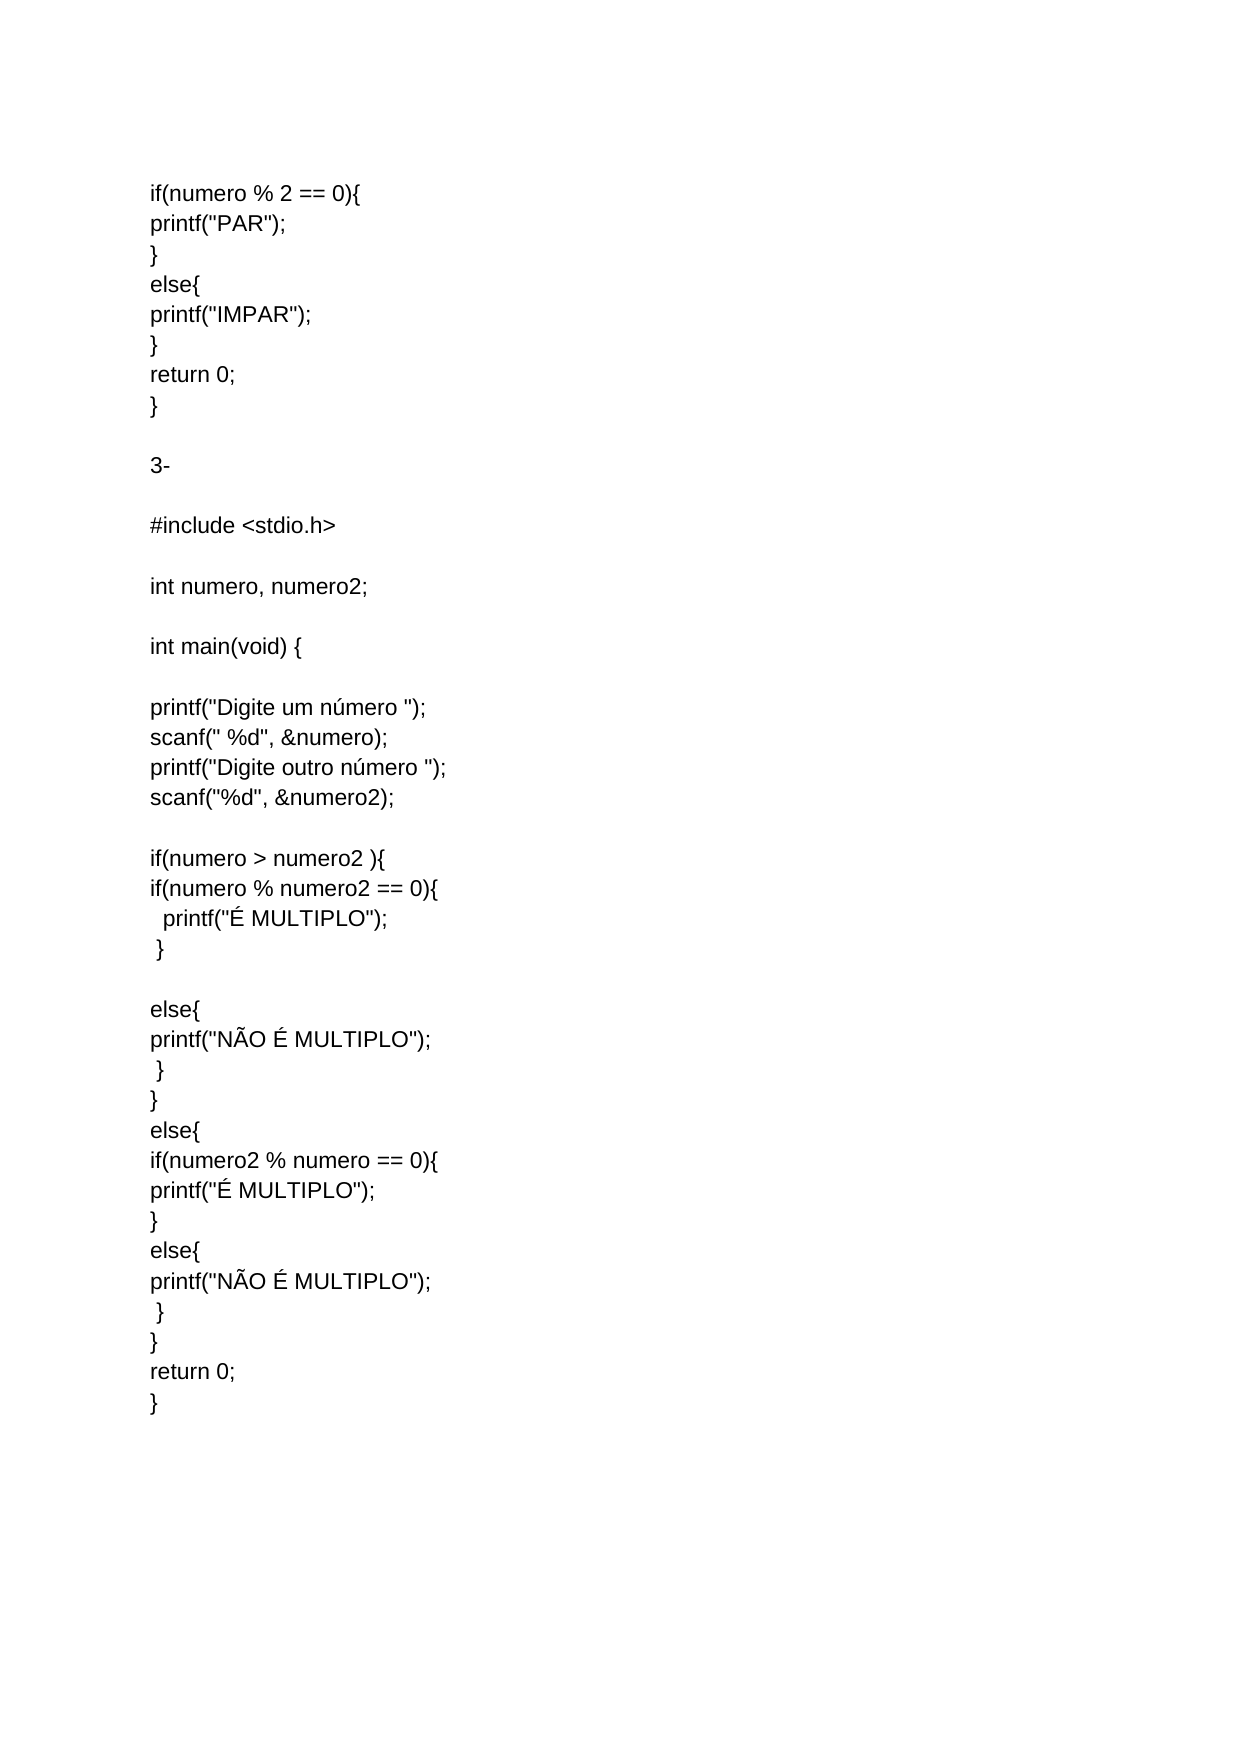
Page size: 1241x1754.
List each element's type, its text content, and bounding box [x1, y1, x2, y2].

text } [150, 1207, 1090, 1234]
text printf("NÃO É MULTIPLO"); [150, 1026, 1090, 1052]
text printf("NÃO É MULTIPLO"); [150, 1268, 1090, 1294]
text printf("Digite outro número "); [150, 754, 1090, 781]
text else{ [150, 996, 1090, 1022]
text } [150, 331, 1090, 358]
text return 0; [150, 361, 1090, 388]
text } [150, 1056, 1090, 1083]
text } [150, 392, 1090, 418]
text } [150, 241, 1090, 267]
text else{ [150, 271, 1090, 297]
text } [150, 1328, 1090, 1354]
text else{ [150, 1117, 1090, 1143]
text scanf("%d", &numero2); [150, 784, 1090, 811]
text int numero, numero2; [150, 573, 1090, 599]
text if(numero % 2 == 0){ [150, 180, 1090, 207]
text else{ [150, 1237, 1090, 1264]
text printf("Digite um número "); [150, 694, 1090, 720]
text printf("IMPAR"); [150, 301, 1090, 327]
text if(numero > numero2 ){ [150, 845, 1090, 871]
text 3- [150, 452, 1090, 478]
text printf("É MULTIPLO"); [150, 1177, 1090, 1203]
text printf("PAR"); [150, 210, 1090, 237]
text } [150, 1388, 1090, 1415]
text int main(void) { [150, 633, 1090, 660]
text scanf(" %d", &numero); [150, 724, 1090, 750]
text #include <stdio.h> [150, 512, 1090, 539]
text } [150, 1298, 1090, 1324]
text if(numero % numero2 == 0){ [150, 875, 1090, 901]
text } [150, 1086, 1090, 1113]
text if(numero2 % numero == 0){ [150, 1147, 1090, 1173]
text printf("É MULTIPLO"); [150, 905, 1090, 932]
text } [150, 935, 1090, 962]
text return 0; [150, 1358, 1090, 1385]
